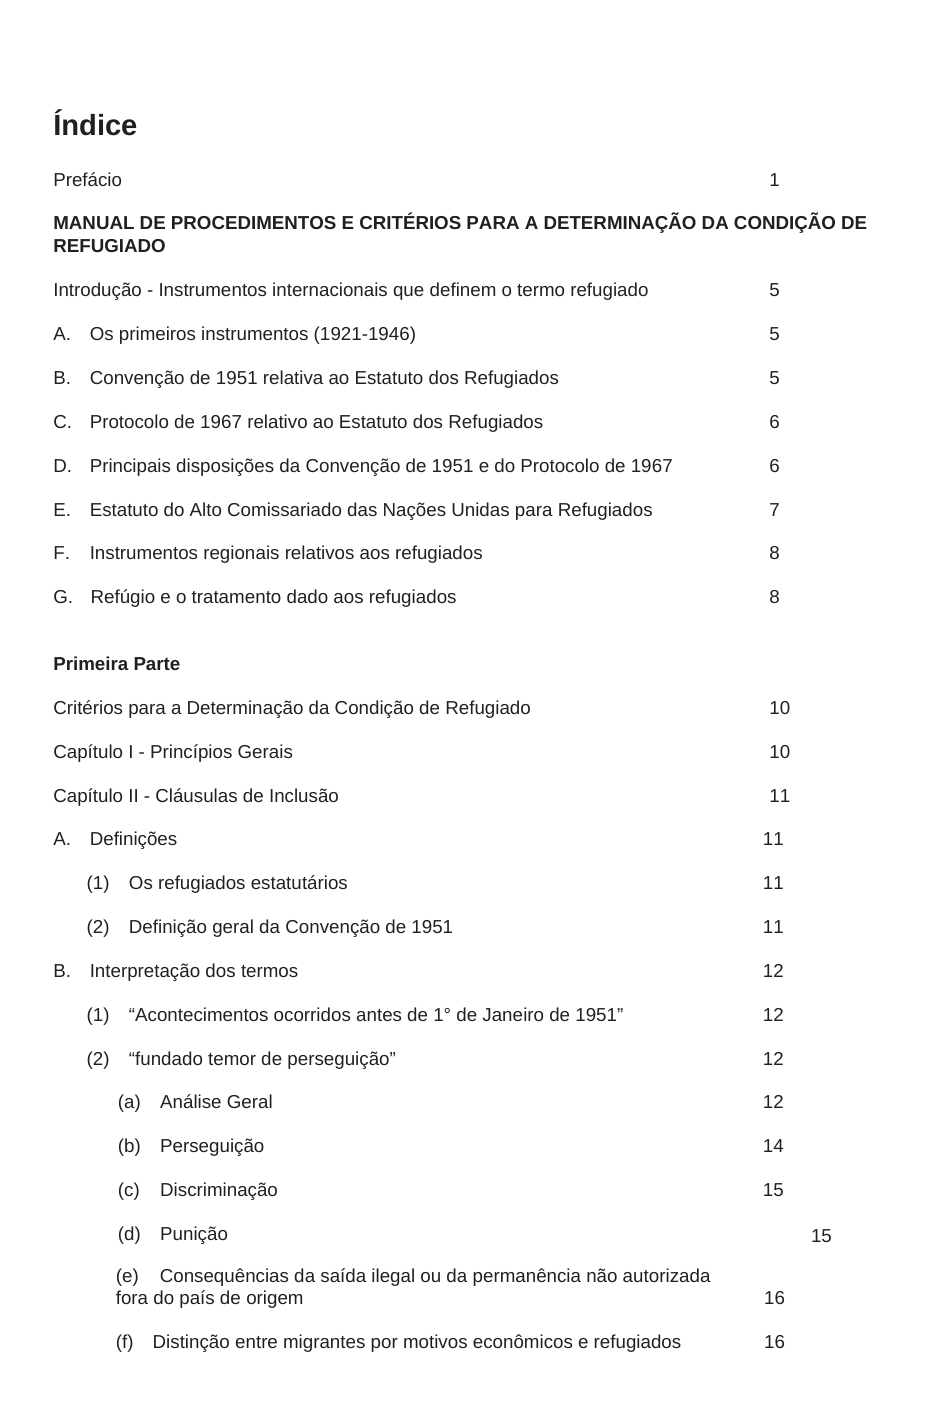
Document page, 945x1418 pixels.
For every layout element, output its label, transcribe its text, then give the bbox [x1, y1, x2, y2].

list Estatuto do Alto Comissariado das Nações Unidas para Refugiados 7 [53, 498, 879, 520]
list Definições 11 [53, 828, 879, 850]
list Convenção de 1951 relativa ao Estatuto dos Refugiados 5 [53, 367, 879, 388]
list Análise Geral 12 [53, 1091, 879, 1113]
text Critérios para a Determinação da Condição de Refugiado 10 [53, 697, 879, 718]
list “fundado temor de perseguição” 12 [53, 1047, 879, 1069]
list Definição geral da Convenção de 1951 11 [53, 916, 879, 937]
list Perseguição 14 [53, 1135, 879, 1157]
text fora do país de origem 16 [53, 1287, 879, 1308]
text Capítulo I - Princípios Gerais 10 [53, 741, 879, 762]
list Os primeiros instrumentos (1921-1946) 5 [53, 323, 879, 344]
text Capítulo II - Cláusulas de Inclusão 11 [53, 784, 879, 806]
list Interpretação dos termos 12 [53, 960, 879, 981]
list Distinção entre migrantes por motivos econômicos e refugiados 16 [53, 1331, 879, 1353]
list Os refugiados estatutários 11 [53, 872, 879, 894]
text MANUAL DE PROCEDIMENTOS E CRITÉRIOS PARA A DETERMINAÇÃO DA CONDIÇÃO DE REFUGIADO [53, 212, 879, 257]
list Principais disposições da Convenção de 1951 e do Protocolo de 1967 6 [53, 454, 879, 476]
text Introdução - Instrumentos internacionais que definem o termo refugiado 5 [53, 279, 879, 301]
list Consequências da saída ilegal ou da permanência não autorizada [53, 1265, 879, 1287]
list “Acontecimentos ocorridos antes de 1° de Janeiro de 1951” 12 [53, 1004, 879, 1025]
list Punição [53, 1223, 879, 1244]
text Prefácio 1 [53, 168, 879, 190]
list Protocolo de 1967 relativo ao Estatuto dos Refugiados 6 [53, 411, 879, 432]
text Índice [53, 108, 879, 141]
text Primeira Parte [53, 653, 879, 674]
list Refúgio e o tratamento dado aos refugiados 8 [53, 586, 879, 608]
list Instrumentos regionais relativos aos refugiados 8 [53, 542, 879, 564]
list Discriminação 15 [53, 1179, 879, 1201]
